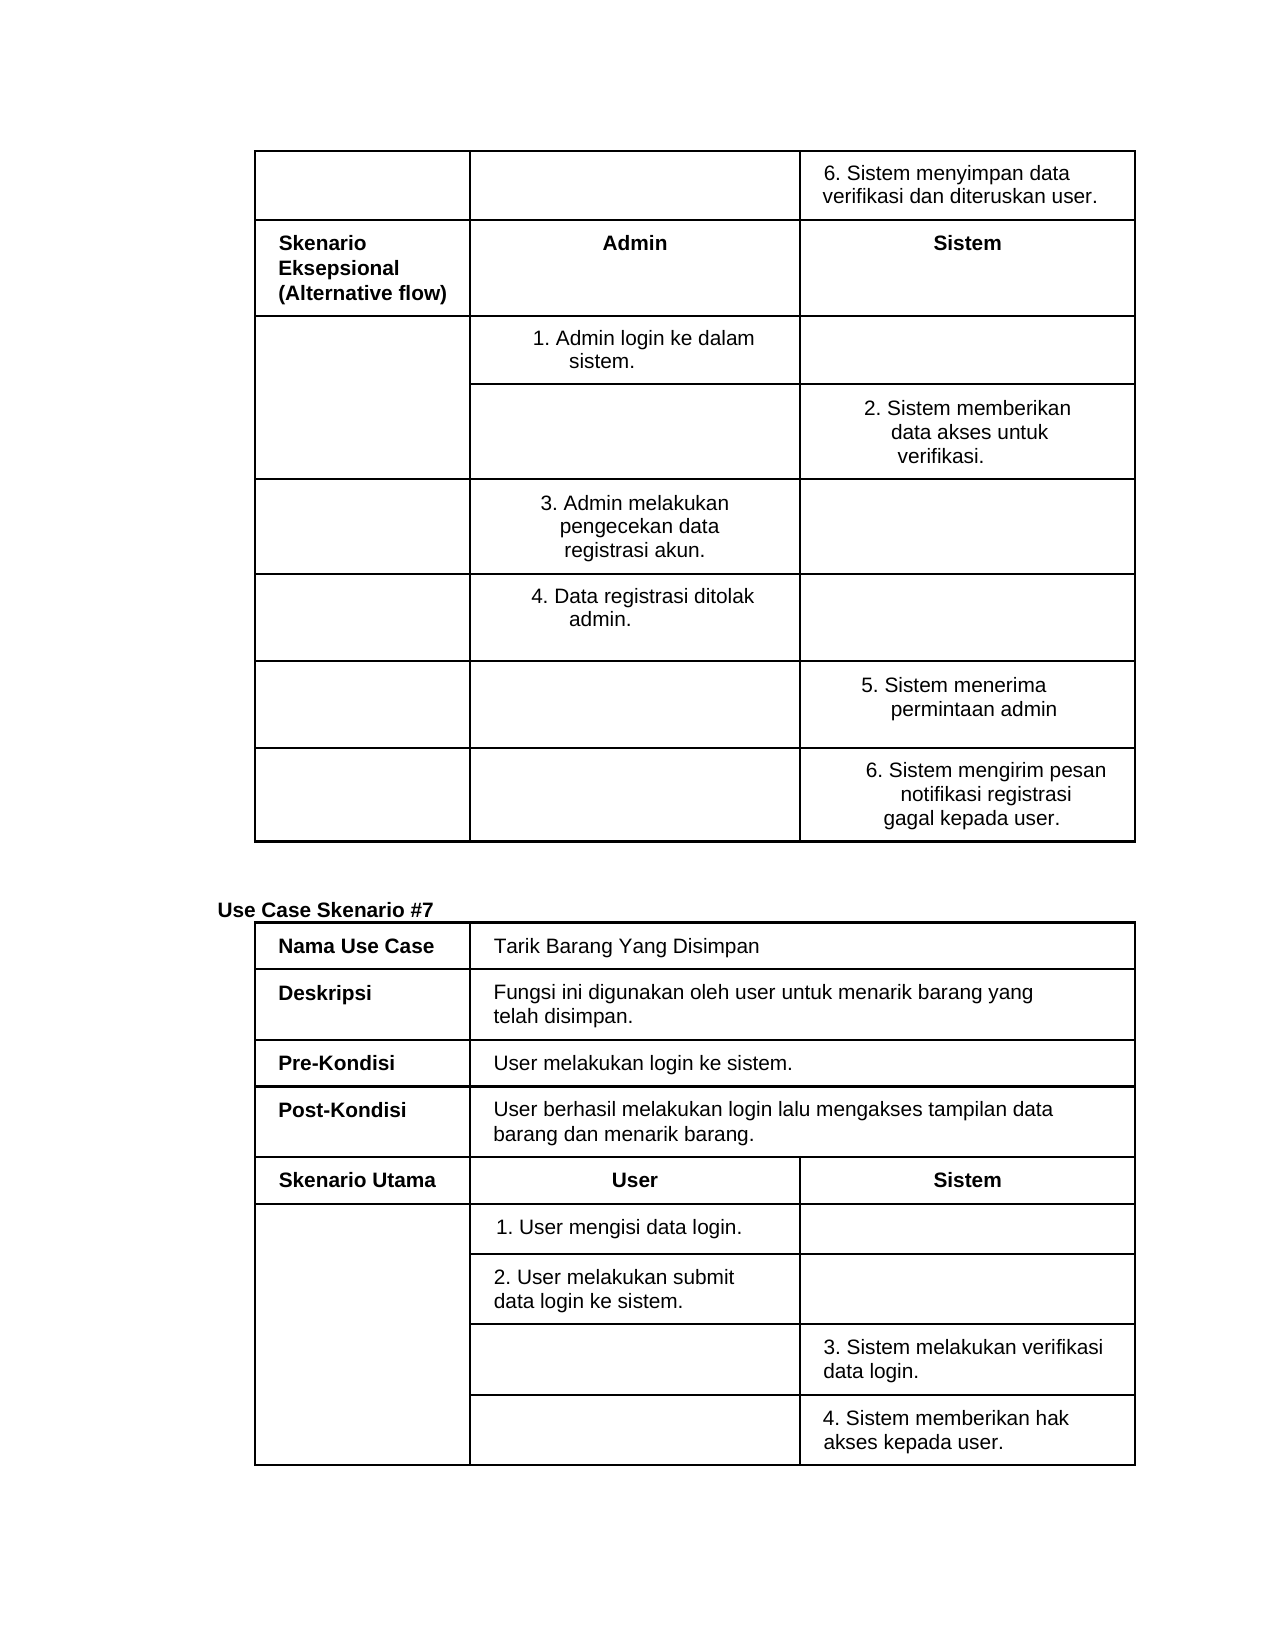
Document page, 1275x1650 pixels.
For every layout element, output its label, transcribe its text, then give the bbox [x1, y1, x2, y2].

table_cell User berhasil melakukan login lalu mengakses tampilan data barang dan menarik barang. [471, 1088, 1134, 1156]
table_cell [801, 480, 1134, 573]
table_cell [471, 749, 799, 840]
table_cell Post-Kondisi [256, 1088, 469, 1156]
table_cell Admin [471, 221, 799, 315]
table_cell [471, 385, 799, 478]
table_cell User [471, 1158, 799, 1203]
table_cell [801, 385, 1134, 478]
table_cell Skenario Eksepsional (Alternative flow) [256, 221, 469, 315]
table_cell [256, 480, 469, 573]
table_cell [471, 1396, 799, 1464]
table_cell Deskripsi [256, 970, 469, 1038]
table_cell [801, 1255, 1134, 1323]
table_cell 6. Sistem mengirim pesan notifikasi registrasi gagal kepada user. [801, 749, 1134, 840]
table_cell Skenario Utama [256, 1158, 469, 1203]
table_cell Fungsi ini digunakan oleh user untuk menarik barang yang telah disimpan. [471, 970, 1134, 1038]
table_cell [256, 317, 469, 478]
table_cell [256, 575, 469, 660]
table_cell 2. User melakukan submit data login ke sistem. [471, 1255, 799, 1323]
table_cell [471, 1325, 799, 1394]
text Use Case Skenario #7 [217, 897, 1125, 921]
table_cell [256, 1205, 469, 1464]
table_header Nama Use Case [256, 924, 469, 968]
table_cell [471, 662, 799, 747]
table_cell 1. User mengisi data login. [471, 1205, 799, 1253]
table_cell [256, 749, 469, 840]
table_cell 1. Admin login ke dalam sistem. [471, 317, 799, 383]
table_cell 3. Admin melakukan pengecekan data registrasi akun. [471, 480, 799, 573]
table_cell 5. Sistem menerima permintaan admin [801, 662, 1134, 747]
table_cell [471, 152, 799, 218]
table_cell [801, 575, 1134, 660]
table_cell 6. Sistem menyimpan data verifikasi dan diteruskan user. [801, 152, 1134, 218]
table_cell Sistem [801, 221, 1134, 315]
table_cell [801, 317, 1134, 383]
table_cell 4. Data registrasi ditolak admin. [471, 575, 799, 660]
table_cell [256, 662, 469, 747]
table_cell User melakukan login ke sistem. [471, 1041, 1134, 1085]
table_cell Pre-Kondisi [256, 1041, 469, 1085]
table_cell Sistem [801, 1158, 1134, 1203]
table_cell 3. Sistem melakukan verifikasi data login. [801, 1325, 1134, 1394]
table_header Tarik Barang Yang Disimpan [471, 924, 1134, 968]
table_cell 4. Sistem memberikan hak akses kepada user. [801, 1396, 1134, 1464]
table_cell [801, 1205, 1134, 1253]
